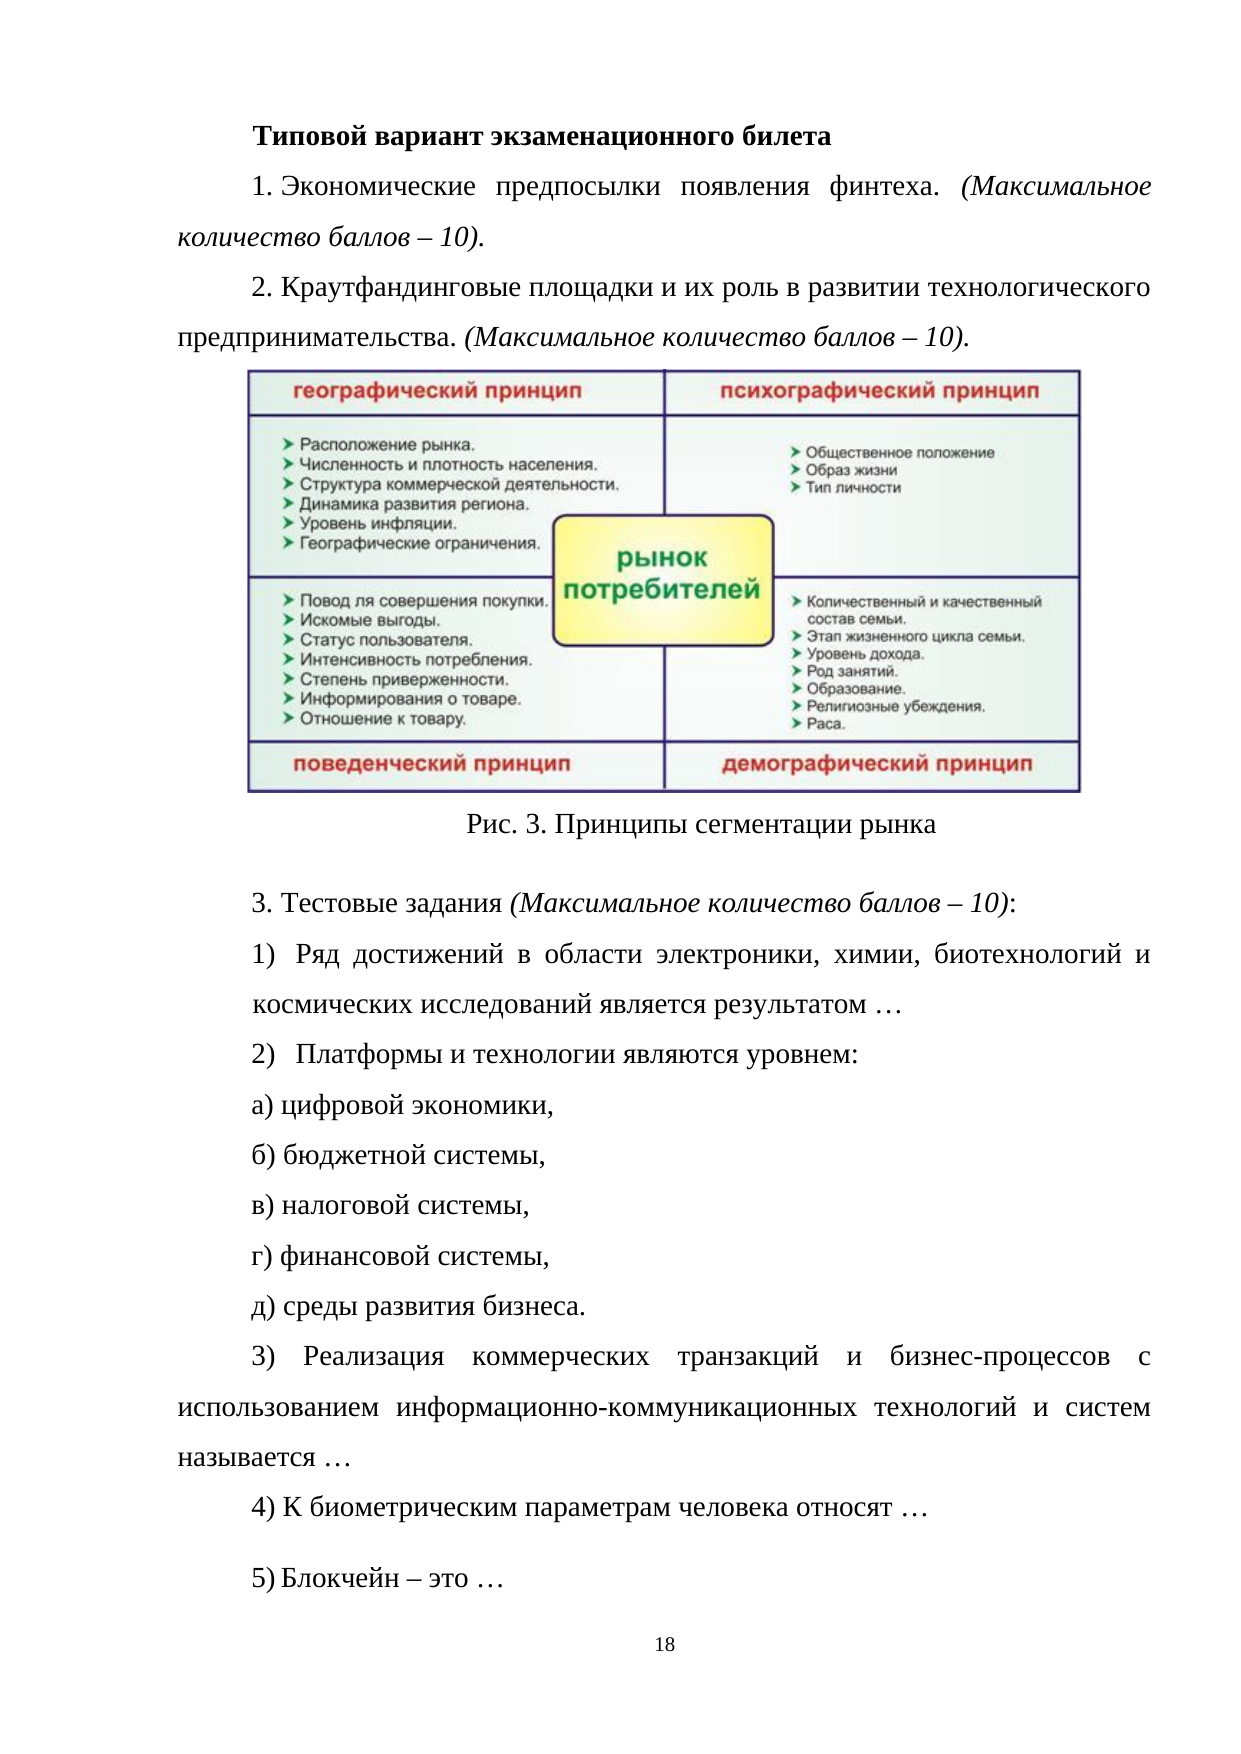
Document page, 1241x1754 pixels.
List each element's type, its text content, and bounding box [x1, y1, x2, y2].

list Блокчейн – это … [177, 1561, 1152, 1594]
list Платформы и технологии являются уровнем: [177, 1037, 1152, 1070]
text г) финансовой системы, [177, 1238, 1152, 1271]
picture [247, 369, 1082, 793]
list Экономические предпосылки появления финтеха. (Максимальное количество баллов – 10). [177, 168, 1152, 252]
text б) бюджетной системы, [177, 1137, 1152, 1171]
text в) налоговой системы, [177, 1187, 1152, 1221]
text д) среды развития бизнеса. [177, 1288, 1152, 1322]
list Типовой вариант экзаменационного билета [252, 118, 1152, 152]
list Тестовые задания (Максимальное количество баллов – 10): [251, 886, 1152, 919]
text а) цифровой экономики, [177, 1087, 1152, 1120]
list Краутфандинговые площадки и их роль в развитии технологического предпринимательства. (Максимальное количество баллов – 10). [177, 269, 1152, 353]
list Ряд достижений в области электроники, химии, биотехнологий и космических исследований является результатом … [251, 936, 1152, 1020]
text 3) Реализация коммерческих транзакций и бизнес-процессов с использованием информационно-коммуникационных технологий и систем называется … [177, 1338, 1152, 1473]
text 4) К биометрическим параметрам человека относят … [177, 1489, 1152, 1523]
text Рис. 3. Принципы сегментации рынка [177, 807, 1152, 840]
